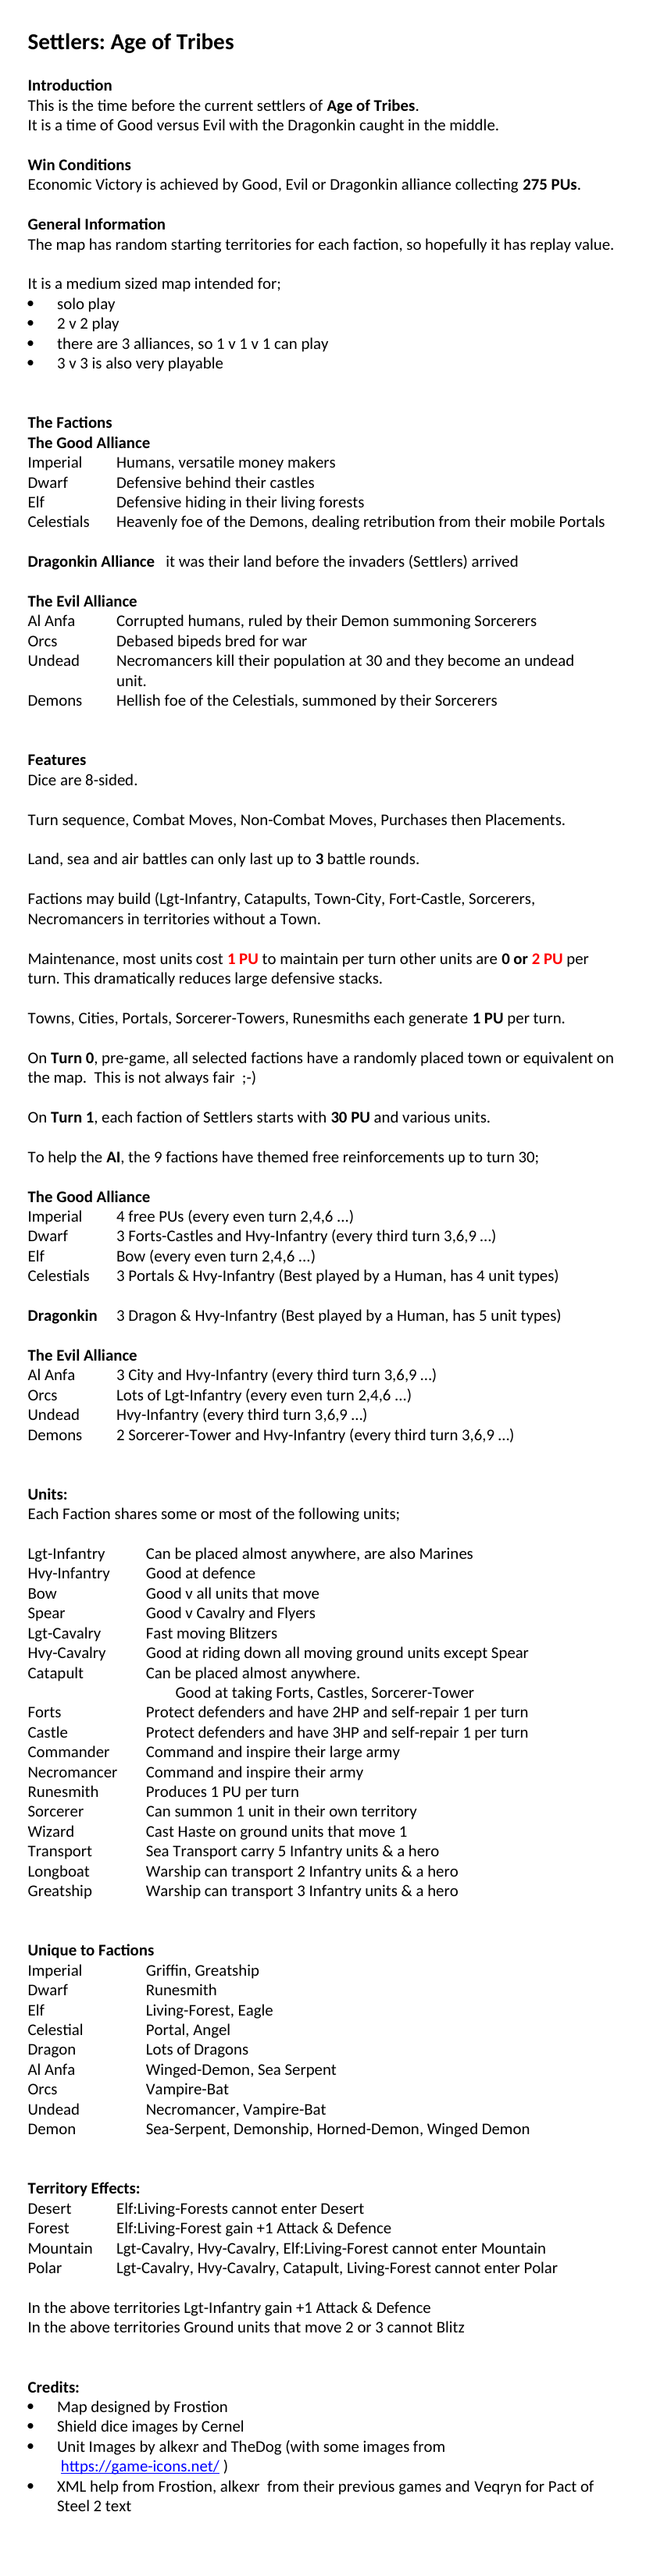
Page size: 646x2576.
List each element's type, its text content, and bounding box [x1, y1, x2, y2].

text Imperial Griffin, Greatship [27, 1960, 618, 1980]
list https://game-icons.net/ ) [57, 2456, 618, 2476]
text Polar Lgt-Cavalry, Hvy-Cavalry, Catapult, Living-Forest cannot enter Polar [27, 2258, 618, 2278]
text Dragonkin Alliance it was their land before the invaders (Settlers) arrived [27, 551, 618, 571]
text This is the time before the current settlers of Age of Tribes. [27, 95, 618, 115]
text On Turn 1, each faction of Settlers starts with 30 PU and various units. [27, 1107, 618, 1126]
text Demons Hellish foe of the Celestials, summoned by their Sorcerers [27, 690, 618, 710]
text Orcs Lots of Lgt-Infantry (every even turn 2,4,6 ...) [27, 1385, 618, 1404]
text The Evil Alliance [27, 1345, 618, 1364]
text Forts Protect defenders and have 2HP and self-repair 1 per turn [27, 1703, 618, 1722]
list Shield dice images by Cernel [27, 2417, 618, 2436]
text Undead Necromancers kill their population at 30 and they become an undead [27, 650, 618, 671]
text Necromancer Command and inspire their army [27, 1762, 618, 1781]
text Units: [27, 1484, 618, 1503]
text In the above territories Lgt-Infantry gain +1 Attack & Defence [27, 2297, 618, 2317]
text Dwarf 3 Forts-Castles and Hvy-Infantry (every third turn 3,6,9 …) [27, 1226, 618, 1246]
text In the above territories Ground units that move 2 or 3 cannot Blitz [27, 2317, 618, 2337]
text Dwarf Defensive behind their castles [27, 472, 618, 492]
list 2 v 2 play [27, 313, 618, 333]
text Longboat Warship can transport 2 Infantry units & a hero [27, 1861, 618, 1880]
text It is a time of Good versus Evil with the Dragonkin caught in the middle. [27, 115, 618, 135]
text Greatship Warship can transport 3 Infantry units & a hero [27, 1880, 618, 1901]
text On Turn 0, pre-game, all selected factions have a randomly placed town or equivalent on the map. This is not always fair ;-) [27, 1048, 618, 1087]
text Castle Protect defenders and have 3HP and self-repair 1 per turn [27, 1722, 618, 1742]
text Each Faction shares some or most of the following units; [27, 1503, 618, 1524]
text Economic Victory is achieved by Good, Evil or Dragonkin alliance collecting 275 PUs. [27, 174, 618, 194]
text The map has random starting territories for each faction, so hopefully it has replay value. [27, 234, 618, 254]
text To help the AI, the 9 factions have themed free reinforcements up to turn 30; [27, 1147, 618, 1166]
list there are 3 alliances, so 1 v 1 v 1 can play [27, 333, 618, 353]
text Catapult Can be placed almost anywhere. [27, 1663, 618, 1682]
text The Factions [27, 412, 618, 432]
text Hvy-Infantry Good at defence [27, 1564, 618, 1583]
text Imperial Humans, versatile money makers [27, 452, 618, 472]
text Transport Sea Transport carry 5 Infantry units & a hero [27, 1841, 618, 1861]
text Lgt-Infantry Can be placed almost anywhere, are also Marines [27, 1543, 618, 1564]
text Towns, Cities, Portals, Sorcerer-Towers, Runesmiths each generate 1 PU per turn. [27, 1008, 618, 1027]
text Elf Living-Forest, Eagle [27, 2000, 618, 2019]
text Demons 2 Sorcerer-Tower and Hvy-Infantry (every third turn 3,6,9 …) [27, 1425, 618, 1444]
text Factions may build (Lgt-Infantry, Catapults, Town-City, Fort-Castle, Sorcerers, Necromancers in territories without a Town. [27, 888, 618, 928]
text The Evil Alliance [27, 591, 618, 611]
text The Good Alliance [27, 1187, 618, 1206]
text Wizard Cast Haste on ground units that move 1 [27, 1821, 618, 1841]
text Bow Good v all units that move [27, 1583, 618, 1603]
text Hvy-Cavalry Good at riding down all moving ground units except Spear [27, 1642, 618, 1663]
text Turn sequence, Combat Moves, Non-Combat Moves, Purchases then Placements. [27, 809, 618, 829]
text Imperial 4 free PUs (every even turn 2,4,6 ...) [27, 1206, 618, 1226]
text Undead Hvy-Infantry (every third turn 3,6,9 …) [27, 1404, 618, 1425]
text Introduction [27, 75, 618, 95]
text Al Anfa Corrupted humans, ruled by their Demon summoning Sorcerers [27, 611, 618, 631]
text Celestial Portal, Angel [27, 2019, 618, 2040]
text Demon Sea-Serpent, Demonship, Horned-Demon, Winged Demon [27, 2119, 618, 2139]
text Spear Good v Cavalry and Flyers [27, 1603, 618, 1623]
text Orcs Debased bipeds bred for war [27, 631, 618, 650]
list Map designed by Frostion [27, 2396, 618, 2417]
text Celestials 3 Portals & Hvy-Infantry (Best played by a Human, has 4 unit types) [27, 1265, 618, 1286]
text Credits: [27, 2377, 618, 2396]
text Al Anfa 3 City and Hvy-Infantry (every third turn 3,6,9 …) [27, 1364, 618, 1385]
text Features [27, 750, 618, 770]
text Commander Command and inspire their large army [27, 1742, 618, 1762]
text Dice are 8-sided. [27, 770, 618, 789]
text Settlers: Age of Tribes [27, 27, 618, 55]
text Sorcerer Can summon 1 unit in their own territory [27, 1802, 618, 1821]
text Land, sea and air battles can only last up to 3 battle rounds. [27, 849, 618, 869]
text Runesmith Produces 1 PU per turn [27, 1781, 618, 1802]
text Orcs Vampire-Bat [27, 2079, 618, 2099]
text It is a medium sized map intended for; [27, 274, 618, 294]
text Win Conditions [27, 155, 618, 174]
text Territory Effects: [27, 2179, 618, 2198]
text Elf Bow (every even turn 2,4,6 ...) [27, 1246, 618, 1265]
text Mountain Lgt-Cavalry, Hvy-Cavalry, Elf:Living-Forest cannot enter Mountain [27, 2238, 618, 2258]
text Elf Defensive hiding in their living forests [27, 492, 618, 512]
text Lgt-Cavalry Fast moving Blitzers [27, 1623, 618, 1642]
text Dragon Lots of Dragons [27, 2040, 618, 2059]
text unit. [27, 671, 618, 690]
text The Good Alliance [27, 432, 618, 452]
text Al Anfa Winged-Demon, Sea Serpent [27, 2059, 618, 2079]
text Forest Elf:Living-Forest gain +1 Attack & Defence [27, 2218, 618, 2238]
text Maintenance, most units cost 1 PU to maintain per turn other units are 0 or 2 PU per turn. This dramatically reduces large defensive stacks. [27, 948, 618, 988]
text Desert Elf:Living-Forests cannot enter Desert [27, 2198, 618, 2218]
text Celestials Heavenly foe of the Demons, dealing retribution from their mobile Portals [27, 512, 618, 532]
text Good at taking Forts, Castles, Sorcerer-Tower [27, 1682, 618, 1703]
list 3 v 3 is also very playable [27, 353, 618, 373]
text General Information [27, 214, 618, 234]
list Unit Images by alkexr and TheDog (with some images from [27, 2436, 618, 2456]
list solo play [27, 294, 618, 313]
list XML help from Frostion, alkexr from their previous games and Veqryn for Pact of Steel 2 text [27, 2476, 618, 2516]
text Unique to Factions [27, 1941, 618, 1960]
text Undead Necromancer, Vampire-Bat [27, 2099, 618, 2119]
text Dwarf Runesmith [27, 1980, 618, 2000]
text Dragonkin 3 Dragon & Hvy-Infantry (Best played by a Human, has 5 unit types) [27, 1305, 618, 1325]
